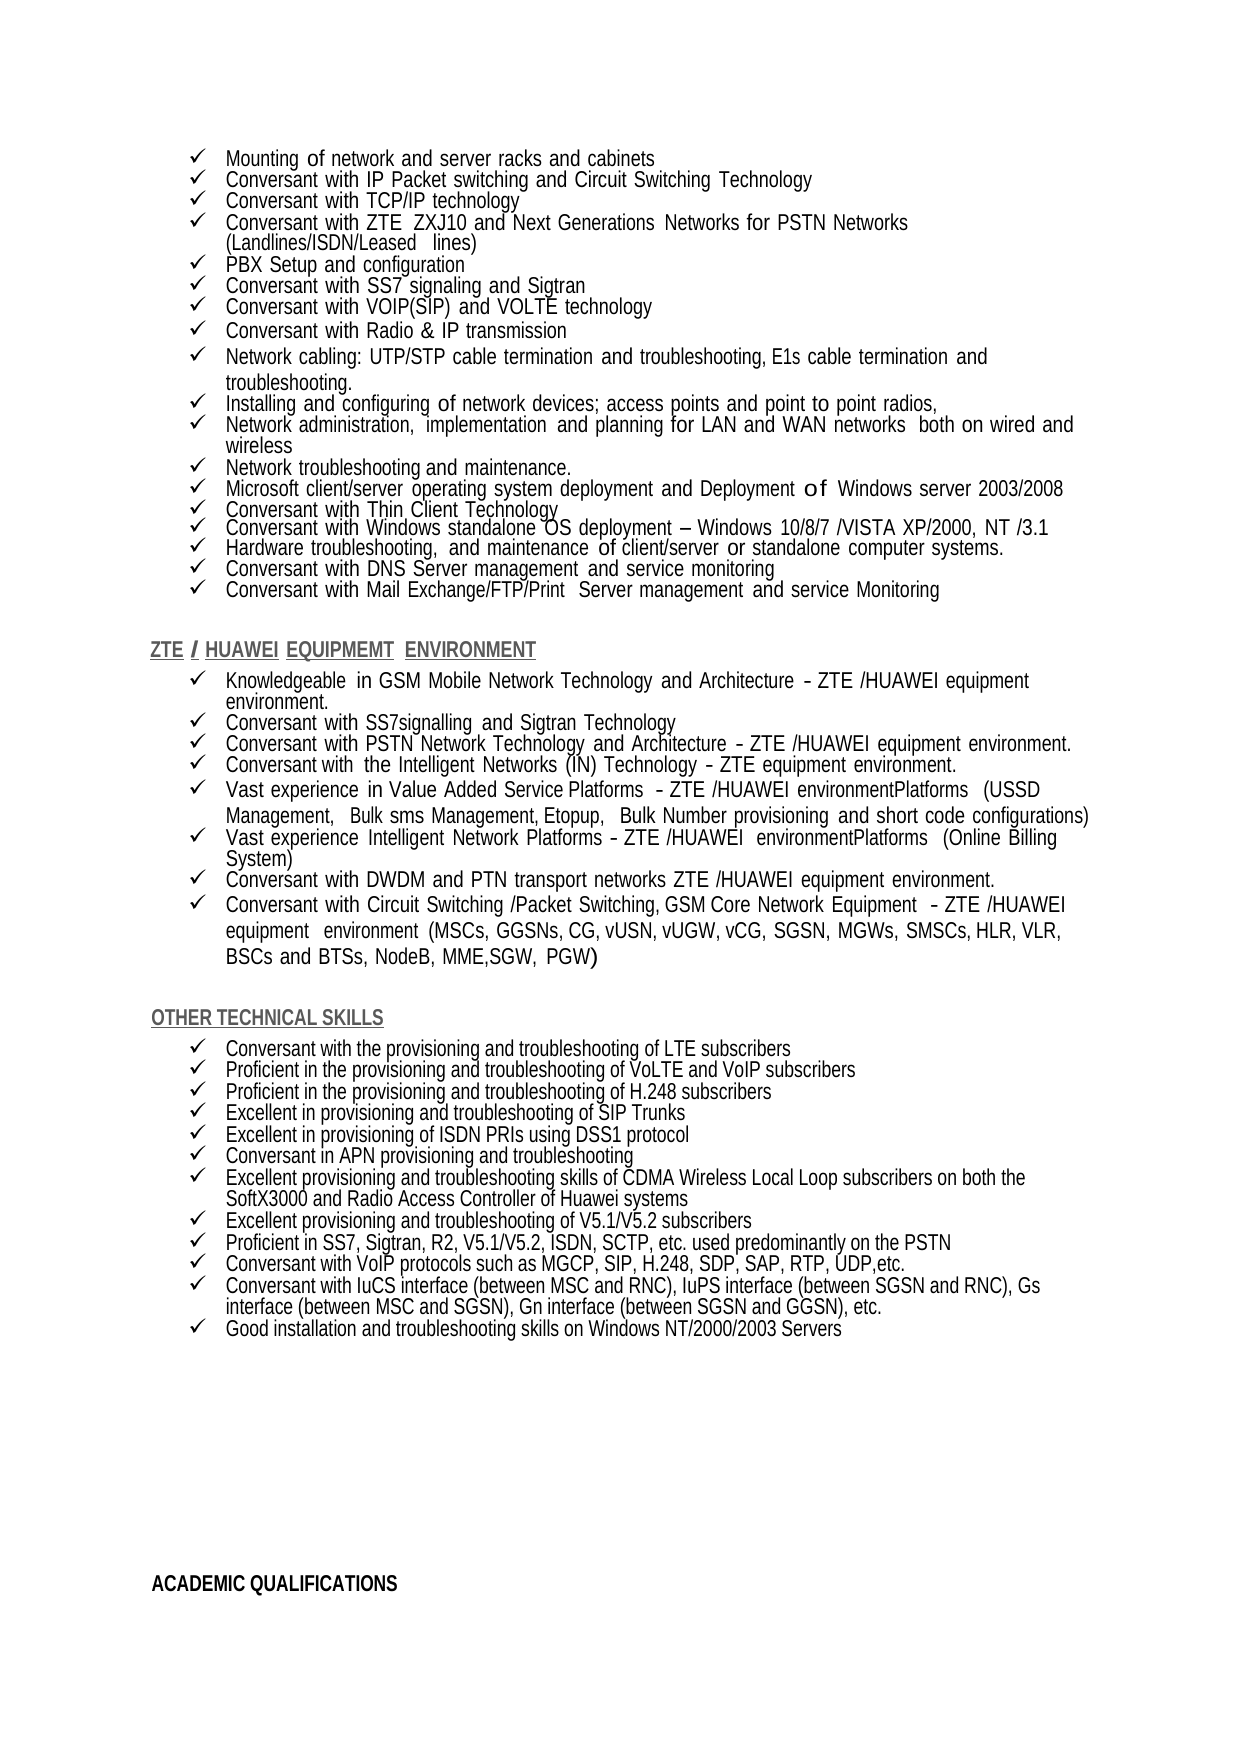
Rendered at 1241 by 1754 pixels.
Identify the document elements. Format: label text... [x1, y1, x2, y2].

list Hardware troubleshooting, and maintenance of client/server or standalone computer systems. [188, 539, 1090, 560]
list Microsoft client/server operating system deployment and Deployment of Windows server 2003/2008 [188, 479, 1090, 500]
list Conversant with the Intelligent Networks (IN) Technology - ZTE equipment environment. [188, 756, 569, 777]
list Excellent provisioning and troubleshooting skills of CDMA Wireless Local Loop subscribers on both the SoftX3000 and Radio Access Controller of Huawei systems [188, 1168, 1090, 1211]
list Conversant with IP Packet switching and Circuit Switching Technology [188, 171, 1090, 192]
list Conversant with DNS Server management and service monitoring [188, 560, 1090, 581]
text OTHER TECHNICAL SKILLS [150, 1008, 1090, 1030]
list Conversant with Radio & IP transmission [188, 318, 1089, 344]
list Vast experience in Value Added Service Platforms - ZTE /HUAWEI environmentPlatforms (USSD Management, Bulk sms Management, Etopup, Bulk Number provisioning and short code configurations) [188, 777, 1090, 829]
list Vast experience Intelligent Network Platforms - ZTE /HUAWEI environmentPlatforms (Online Billing System) [188, 829, 1090, 871]
list Excellent in provisioning and troubleshooting of SIP Trunks [188, 1103, 1090, 1125]
list Network troubleshooting and maintenance. [188, 458, 1090, 479]
text ACADEMIC QUALIFICATIONS [259, 1575, 1090, 1596]
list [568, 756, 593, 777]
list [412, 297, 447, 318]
list Conversant with the Intelligent Networks (IN) Technology - ZTE equipment environment. [592, 756, 1090, 777]
list Conversant with the provisioning and troubleshooting of LTE subscribers [188, 1039, 1090, 1060]
list Conversant with Windows standalone OS deployment – Windows 10/8/7 /VISTA XP/2000, NT /3.1 [188, 522, 1090, 539]
list Conversant with Mail Exchange/FTP/Print Server management and service Monitoring [188, 581, 1090, 602]
list Conversant with Circuit Switching /Packet Switching, GSM Core Network Equipment - ZTE /HUAWEI equipment environment (MSCs, GGSNs, CG, vUSN, vUGW, vCG, SGSN, MGWs, SMSCs, HLR, VLR, BSCs and BTSs, NodeB, MME,SGW, PGW) [188, 892, 1079, 969]
list Excellent in provisioning of ISDN PRIs using DSS1 protocol [188, 1125, 1090, 1147]
list Conversant with PSTN Network Technology and Architecture - ZTE /HUAWEI equipment environment. [188, 735, 1090, 756]
list PBX Setup and configuration [188, 255, 1090, 276]
list Conversant with Thin Client Technology [188, 500, 1090, 522]
list Installing and configuring of network devices; access points and point to point radios, [188, 395, 1090, 416]
list Conversant in APN provisioning and troubleshooting [188, 1147, 1090, 1168]
list Network administration, implementation and planning for LAN and WAN networks both on wired and wireless [188, 416, 1090, 458]
list Excellent provisioning and troubleshooting of V5.1/V5.2 subscribers [188, 1211, 1090, 1233]
list Conversant with VoIP protocols such as MGCP, SIP, H.248, SDP, SAP, RTP, UDP,etc. [188, 1254, 1090, 1276]
list Conversant with ZTE ZXJ10 and Next Generations Networks for PSTN Networks (Landlines/ISDN/Leased lines) [188, 213, 1090, 255]
text ACADEMIC QUALIFICATIONS [151, 1575, 259, 1596]
list Knowledgeable in GSM Mobile Network Technology and Architecture - ZTE /HUAWEI equipment environment. [188, 671, 1090, 714]
text ZTE / HUAWEI EQUIPMEMT ENVIRONMENT [307, 641, 1090, 662]
list Network cabling: UTP/STP cable termination and troubleshooting, E1s cable termination and troubleshooting. [188, 344, 1089, 395]
list Conversant with IuCS interface (between MSC and RNC), IuPS interface (between SGSN and RNC), Gs interface (between MSC and SGSN), Gn interface (between SGSN and GGSN), etc. [188, 1276, 1090, 1319]
list Conversant with TCP/IP technology [188, 192, 1090, 213]
list Conversant with SS7signalling and Sigtran Technology [188, 714, 1090, 735]
list Conversant with DWDM and PTN transport networks ZTE /HUAWEI equipment environment. [188, 871, 1090, 892]
list Good installation and troubleshooting skills on Windows NT/2000/2003 Servers [188, 1319, 1090, 1341]
list Conversant with VOIP(SIP) and VOLTE technology [446, 297, 1090, 318]
list Conversant with SS7 signaling and Sigtran [188, 276, 1090, 297]
text ZTE / HUAWEI EQUIPMEMT ENVIRONMENT [150, 641, 307, 662]
list Mounting of network and server racks and cabinets [188, 150, 1090, 171]
list Proficient in SS7, Sigtran, R2, V5.1/V5.2, ISDN, SCTP, etc. used predominantly on the PSTN [188, 1233, 1090, 1254]
list Proficient in the provisioning and troubleshooting of VoLTE and VoIP subscribers [188, 1060, 1090, 1082]
list Conversant with VOIP(SIP) and VOLTE technology [188, 297, 413, 318]
list Proficient in the provisioning and troubleshooting of H.248 subscribers [188, 1082, 1090, 1103]
